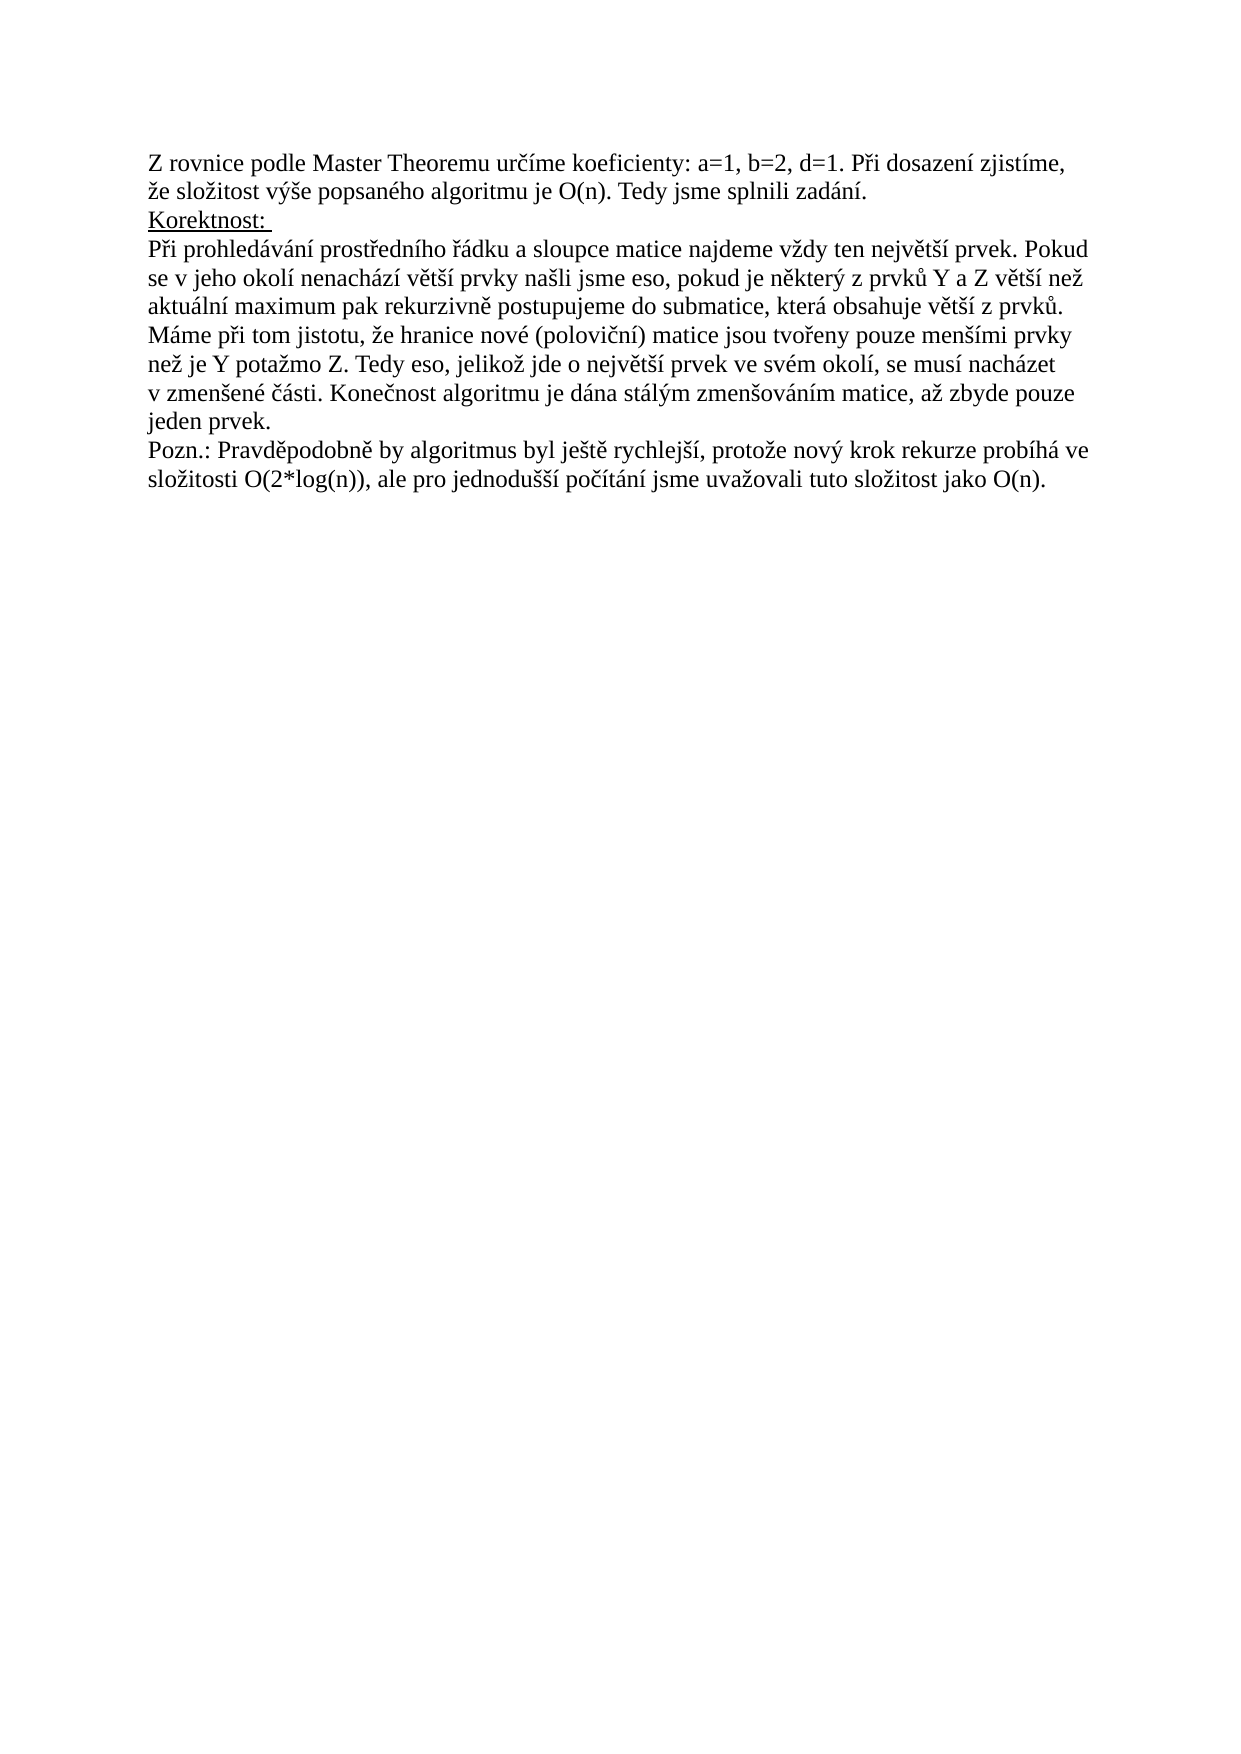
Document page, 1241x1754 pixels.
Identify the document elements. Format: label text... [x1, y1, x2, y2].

text Při prohledávání prostředního řádku a sloupce matice najdeme vždy ten největší prvek. Pokud se v jeho okolí nenachází větší prvky našli jsme eso, pokud je některý z prvků Y a Z větší než aktuální maximum pak rekurzivně postupujeme do submatice, která obsahuje větší z prvků. Máme při tom jistotu, že hranice nové (poloviční) matice jsou tvořeny pouze menšími prvky než je Y potažmo Z. Tedy eso, jelikož jde o největší prvek ve svém okolí, se musí nacházet v zmenšené části. Konečnost algoritmu je dána stálým zmenšováním matice, až zbyde pouze jeden prvek. [148, 234, 1093, 435]
text Pozn.: Pravděpodobně by algoritmus byl ještě rychlejší, protože nový krok rekurze probíhá ve složitosti O(2*log(n)), ale pro jednodušší počítání jsme uvažovali tuto složitost jako O(n). [148, 435, 1093, 493]
text Korektnost: [148, 205, 1093, 234]
